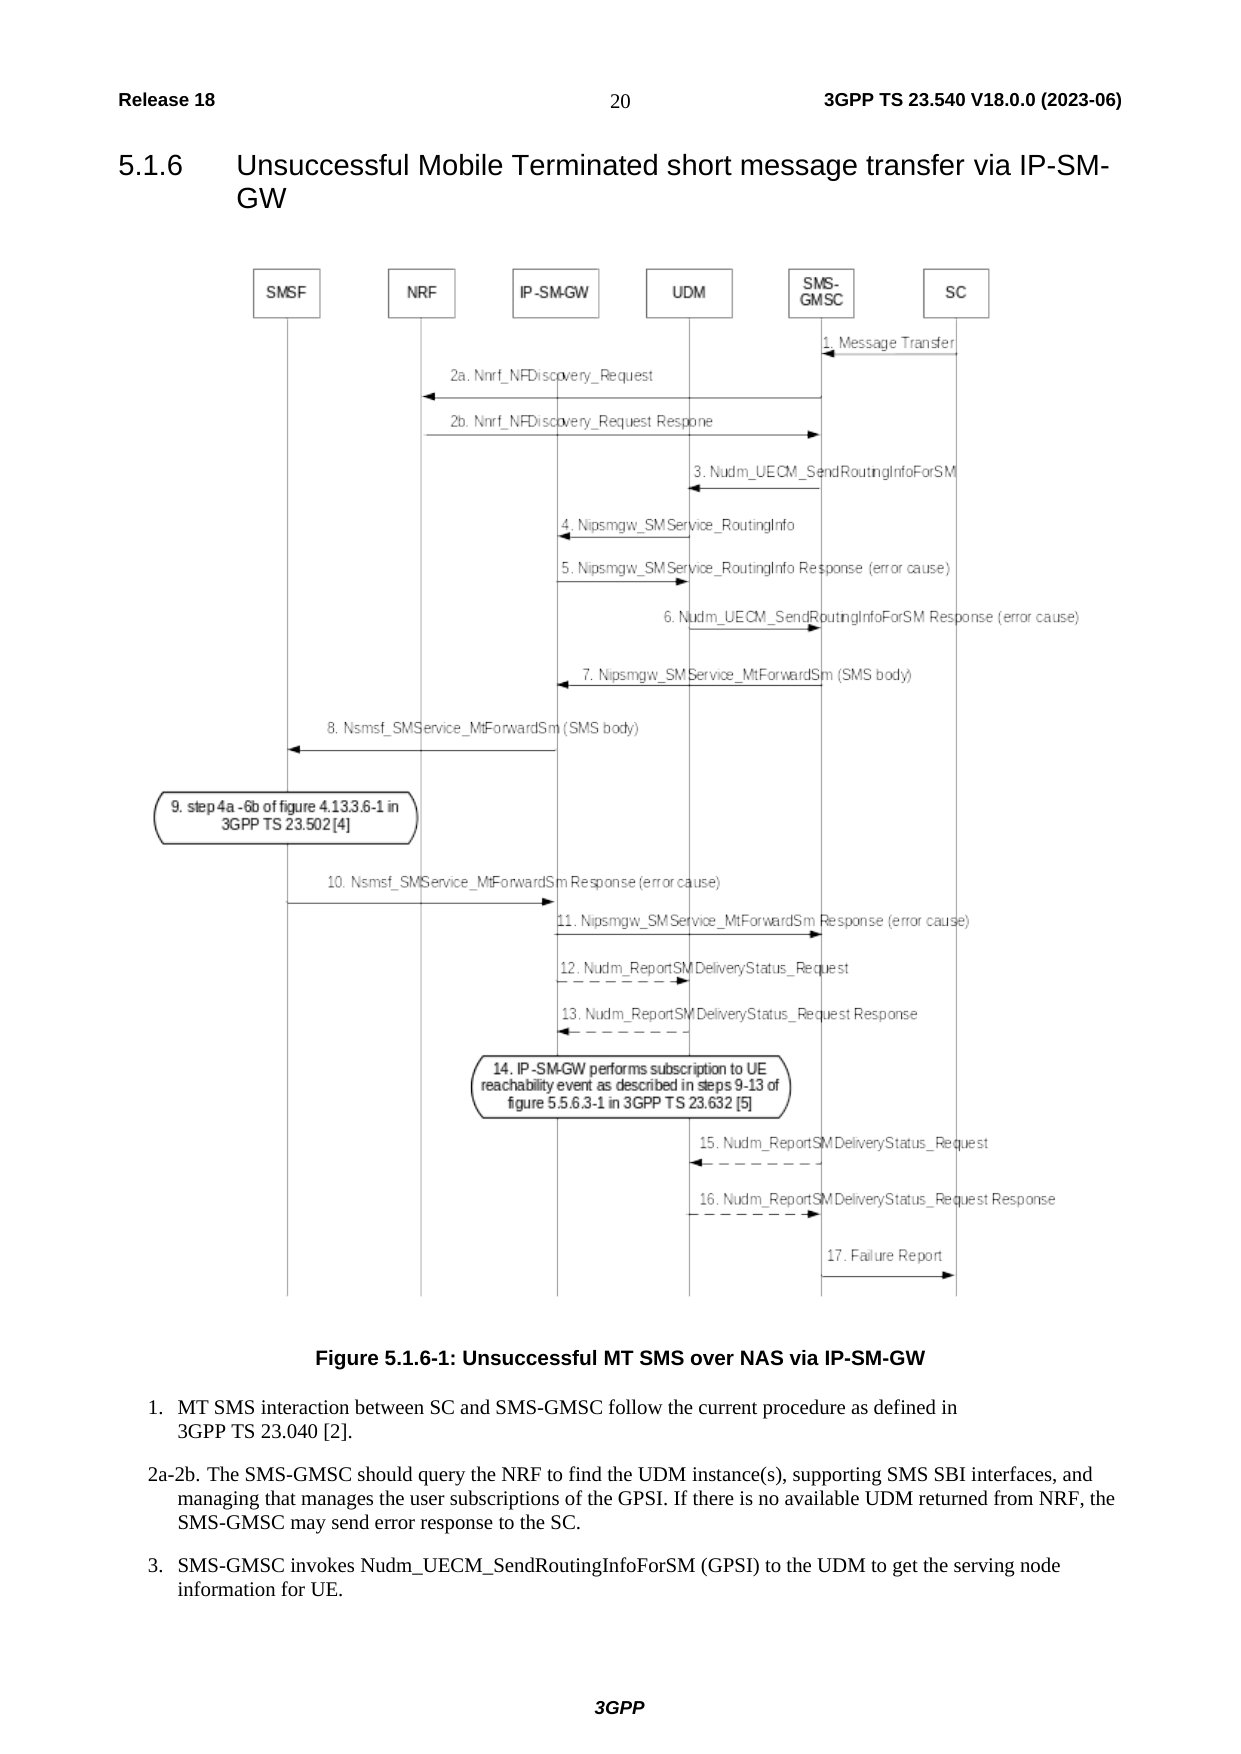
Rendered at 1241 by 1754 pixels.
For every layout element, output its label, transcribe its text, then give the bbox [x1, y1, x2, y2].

text 2a-2b. The SMS-GMSC should query the NRF to find the UDM instance(s), supporting SMS SBI interfaces, and managing that manages the user subscriptions of the GPSI. If there is no available UDM returned from NRF, the SMS-GMSC may send error response to the SC. [148, 1462, 1122, 1534]
text Figure 5.1.6-1: Unsuccessful MT SMS over NAS via IP-SM-GW [118, 1346, 1122, 1370]
subtitle 5.1.6 Unsuccessful Mobile Terminated short message transfer via IP-SM-GW [118, 147, 1122, 214]
text 1. MT SMS interaction between SC and SMS-GMSC follow the current procedure as defined in 3GPP TS 23.040 [2]. [148, 1395, 1122, 1443]
text 3. SMS-GMSC invokes Nudm_UECM_SendRoutingInfoForSM (GPSI) to the UDM to get the serving node information for UE. [148, 1553, 1122, 1601]
